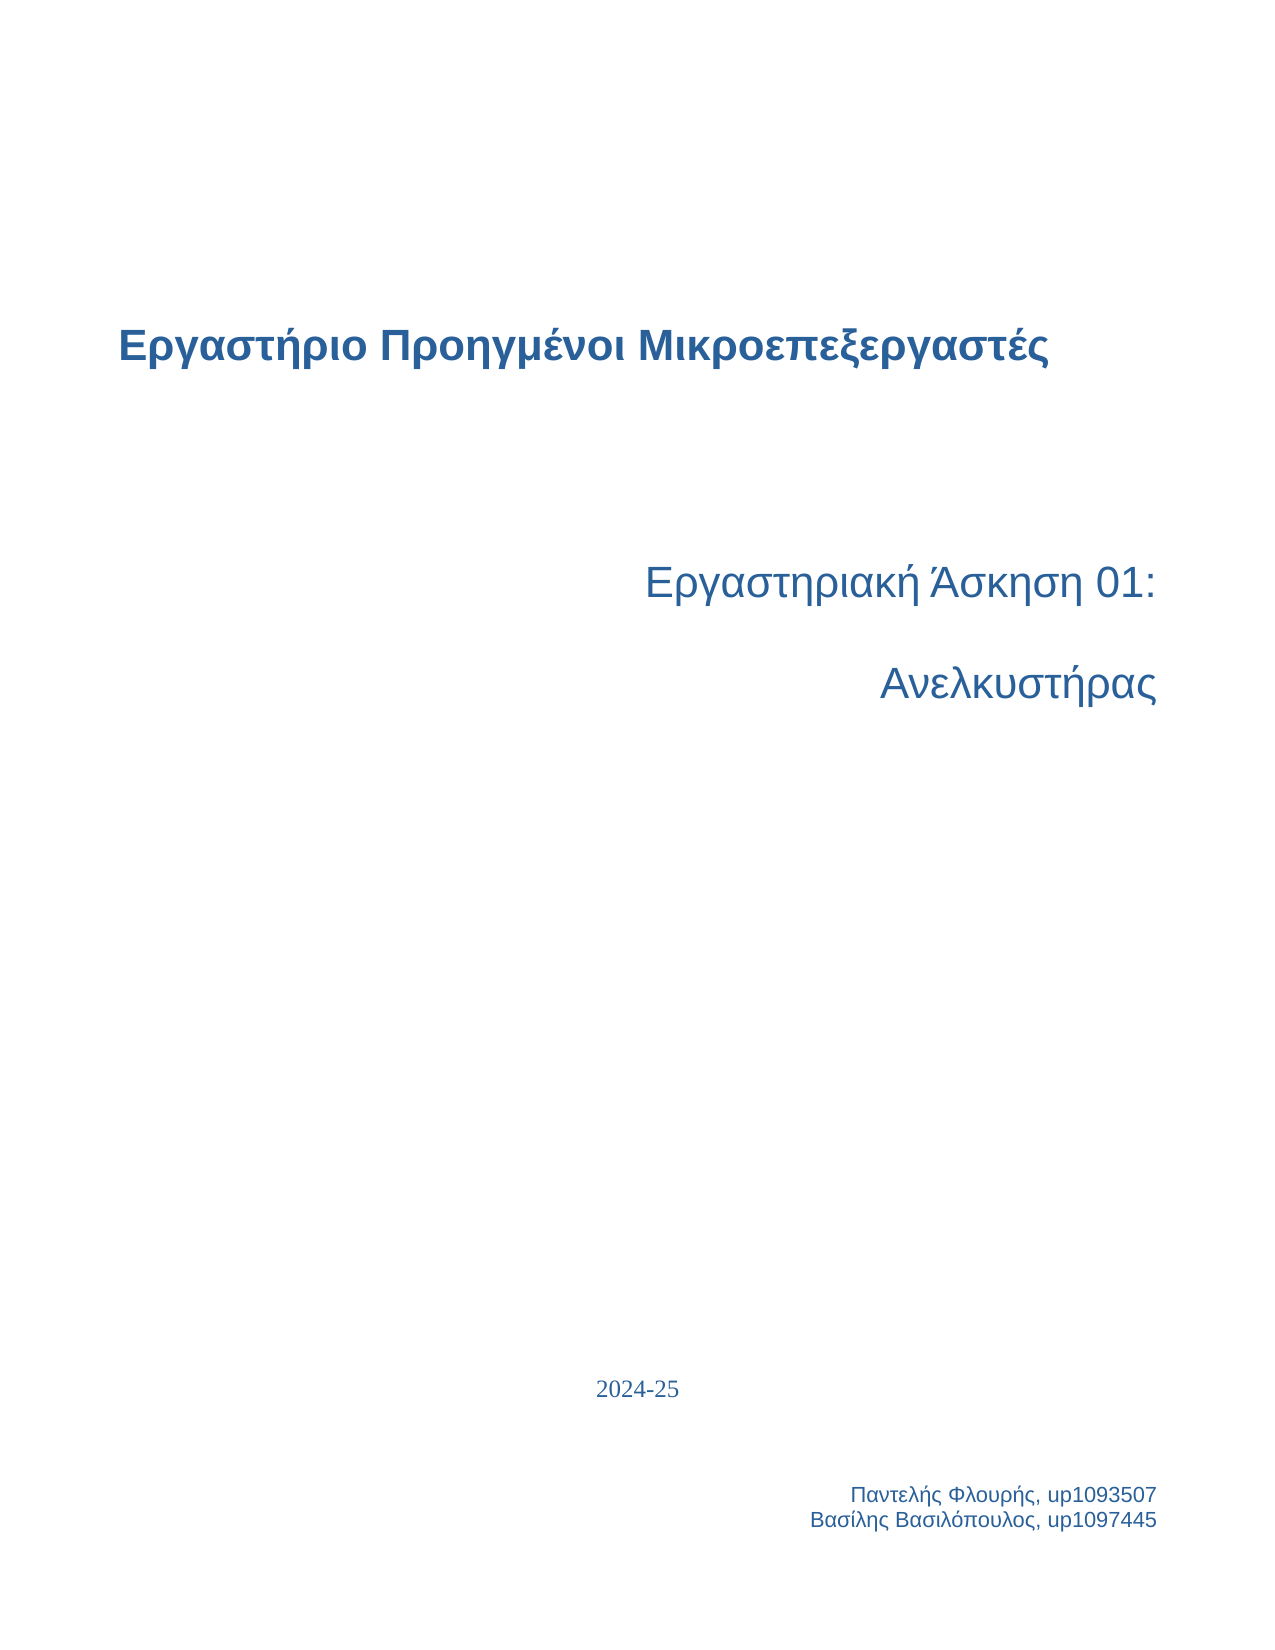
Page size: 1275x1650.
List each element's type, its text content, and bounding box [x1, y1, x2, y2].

text Εργαστηριακή Άσκηση 01: [118, 557, 1157, 607]
text 2024-25 [118, 1374, 1157, 1403]
text Εργαστήριο Προηγμένοι Μικροεπεξεργαστές [118, 319, 1157, 370]
text Ανελκυστήρας [118, 657, 1157, 707]
